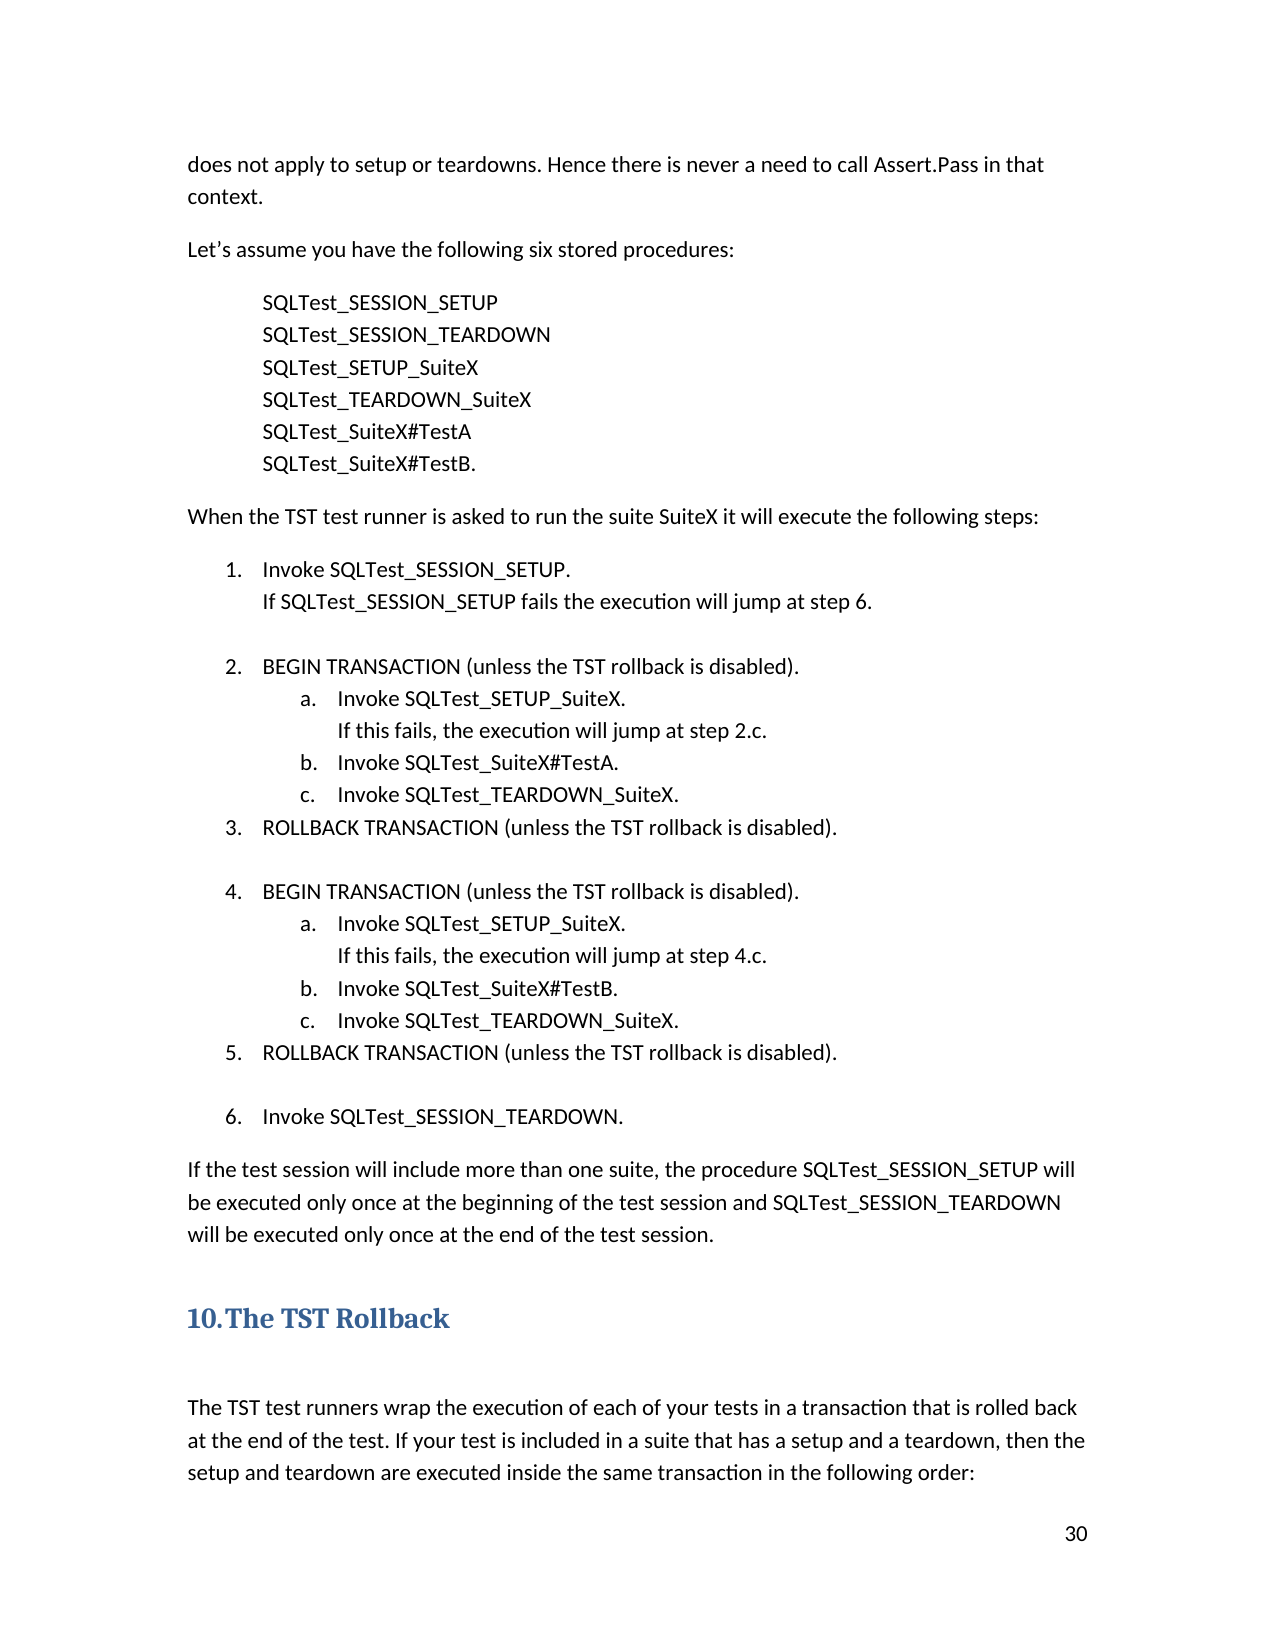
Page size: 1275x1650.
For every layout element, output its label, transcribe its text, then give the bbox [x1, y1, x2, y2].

list Invoke SQLTest_TEARDOWN_SuiteX. [300, 781, 1087, 808]
list BEGIN TRANSACTION (unless the TST rollback is disabled). [225, 877, 1087, 905]
list Invoke SQLTest_TEARDOWN_SuiteX. [300, 1006, 1087, 1034]
list ROLLBACK TRANSACTION (unless the TST rollback is disabled). [225, 813, 1087, 873]
list Invoke SQLTest_SuiteX#TestB. [300, 974, 1087, 1002]
list Invoke SQLTest_SuiteX#TestA. [300, 748, 1087, 776]
list Invoke SQLTest_SETUP_SuiteX. If this fails, the execution will jump at step 2.c. [300, 684, 1087, 744]
list BEGIN TRANSACTION (unless the TST rollback is disabled). [225, 652, 1087, 680]
text If the test session will include more than one suite, the procedure SQLTest_SESSION_SETUP will be executed only once at the beginning of the test session and SQLTest_SESSION_TEARDOWN will be executed only once at the end of the test session. [187, 1155, 1087, 1248]
text When the TST test runner is asked to run the suite SuiteX it will execute the following steps: [187, 502, 1087, 530]
text The TST test runners wrap the execution of each of your tests in a transaction that is rolled back at the end of the test. If your test is included in a suite that has a setup and a teardown, then the setup and teardown are executed inside the same transaction in the following order: [187, 1393, 1087, 1486]
text SQLTest_SESSION_SETUP SQLTest_SESSION_TEARDOWN SQLTest_SETUP_SuiteX SQLTest_TEARDOWN_SuiteX SQLTest_SuiteX#TestA SQLTest_SuiteX#TestB. [262, 288, 1087, 477]
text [187, 150, 1087, 210]
list ROLLBACK TRANSACTION (unless the TST rollback is disabled). [225, 1038, 1087, 1098]
list Invoke SQLTest_SESSION_TEARDOWN. [225, 1102, 1087, 1130]
subtitle The TST Rollback [187, 1302, 1087, 1336]
list Invoke SQLTest_SETUP_SuiteX. If this fails, the execution will jump at step 4.c. [300, 909, 1087, 969]
list Invoke SQLTest_SESSION_SETUP. If SQLTest_SESSION_SETUP fails the execution will jump at step 6. [225, 555, 1087, 615]
text Let’s assume you have the following six stored procedures: [187, 235, 1087, 263]
